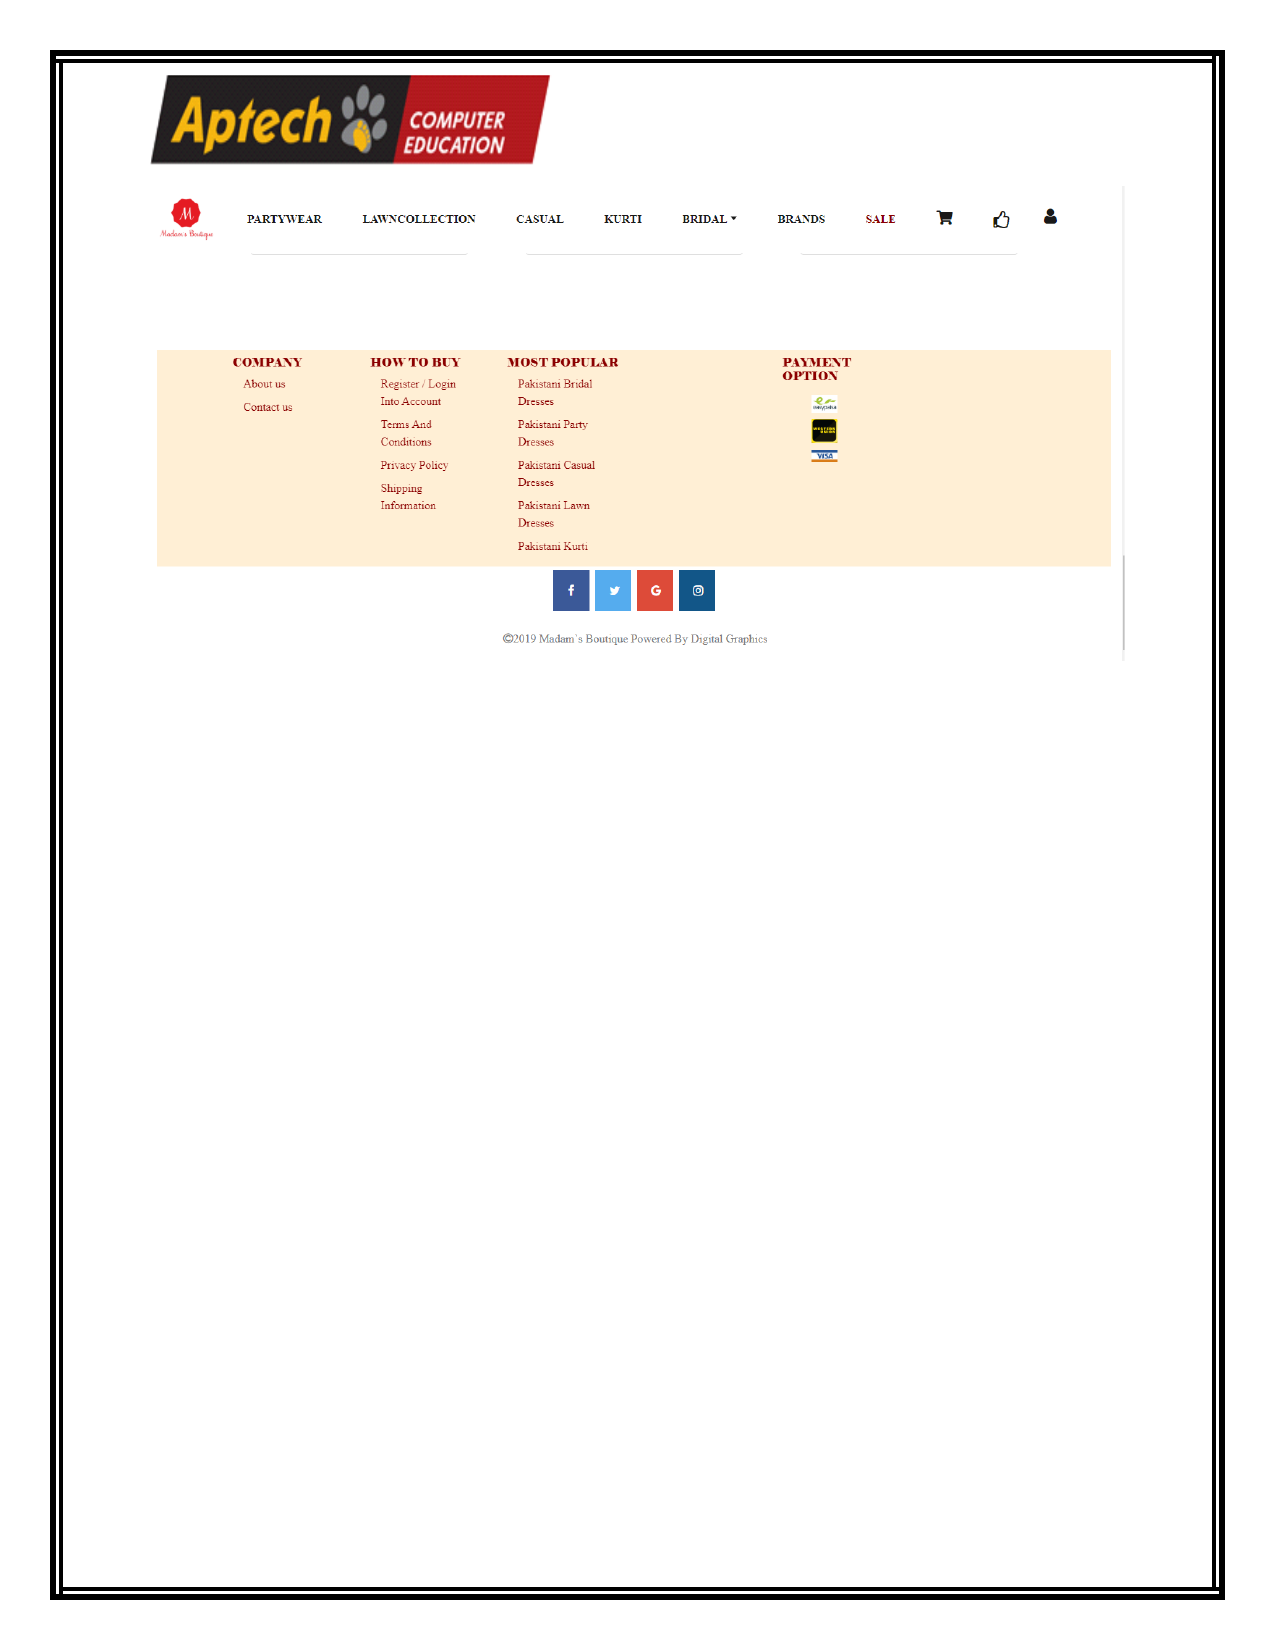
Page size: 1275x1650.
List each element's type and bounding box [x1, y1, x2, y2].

picture [150, 75, 1125, 661]
